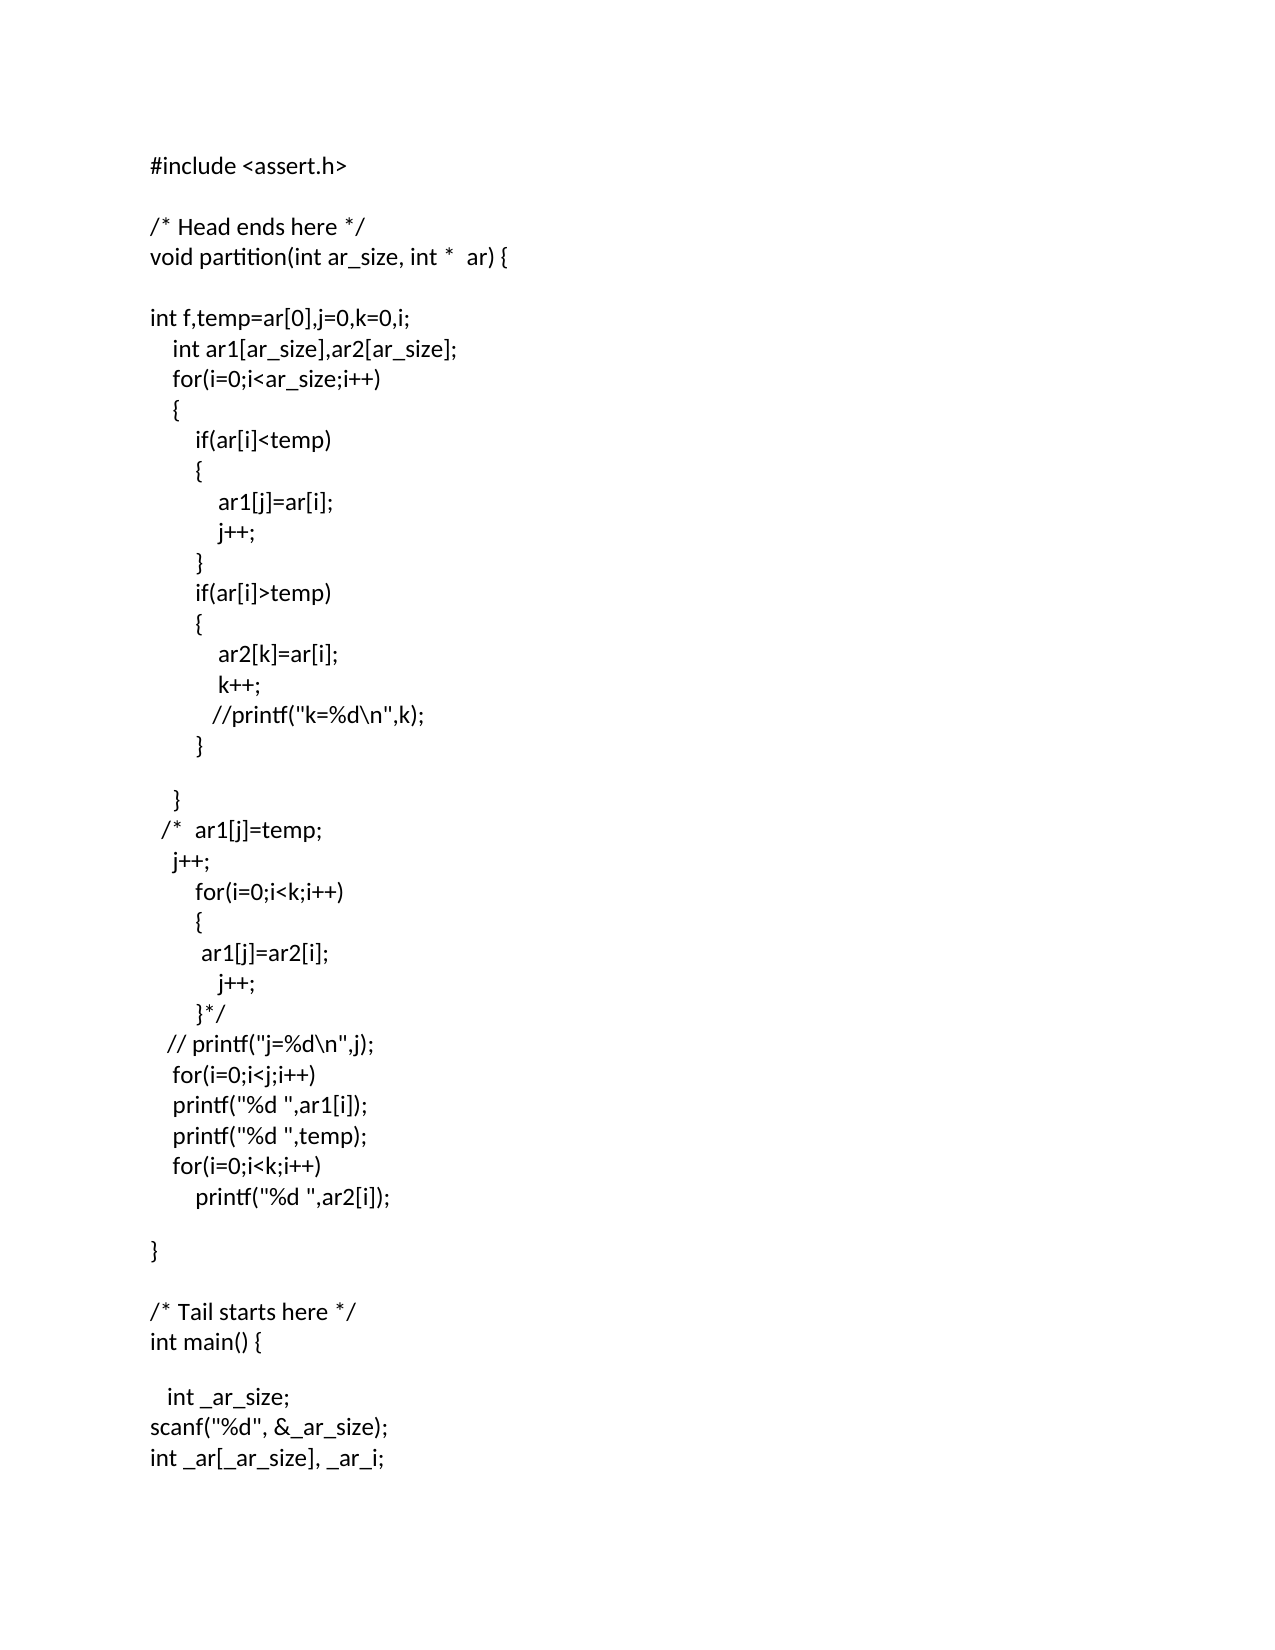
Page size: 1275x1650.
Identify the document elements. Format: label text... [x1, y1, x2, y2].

text { [150, 455, 1125, 486]
text #include <assert.h> [150, 150, 1125, 181]
text ar1[j]=ar2[i]; [150, 937, 1125, 967]
text } [150, 784, 1125, 814]
text { [150, 394, 1125, 425]
text for(i=0;i<k;i++) [150, 876, 1125, 906]
text if(ar[i]>temp) [150, 577, 1125, 608]
text k++; [150, 669, 1125, 699]
text int main() { [150, 1327, 1125, 1357]
text { [150, 906, 1125, 937]
text ar1[j]=ar[i]; [150, 486, 1125, 516]
text j++; [150, 967, 1125, 998]
text /* ar1[j]=temp; [150, 814, 1125, 845]
text j++; [150, 516, 1125, 547]
text j++; [150, 845, 1125, 876]
text /* Head ends here */ [150, 211, 1125, 242]
text void partition(int ar_size, int * ar) { [150, 242, 1125, 272]
text } [150, 730, 1125, 760]
text //printf("k=%d\n",k); [150, 699, 1125, 730]
text int ar1[ar_size],ar2[ar_size]; [150, 333, 1125, 364]
text } [150, 547, 1125, 577]
text for(i=0;i<k;i++) [150, 1150, 1125, 1181]
text } [150, 1235, 1125, 1266]
text printf("%d ",temp); [150, 1120, 1125, 1150]
text int f,temp=ar[0],j=0,k=0,i; [150, 303, 1125, 333]
text }*/ [150, 998, 1125, 1028]
text { [150, 608, 1125, 638]
text /* Tail starts here */ [150, 1296, 1125, 1327]
text printf("%d ",ar1[i]); [150, 1089, 1125, 1120]
text // printf("j=%d\n",j); [150, 1028, 1125, 1059]
text int _ar[_ar_size], _ar_i; [150, 1442, 1125, 1472]
text for(i=0;i<ar_size;i++) [150, 364, 1125, 394]
text ar2[k]=ar[i]; [150, 638, 1125, 669]
text int _ar_size; [150, 1381, 1125, 1411]
text printf("%d ",ar2[i]); [150, 1181, 1125, 1211]
text for(i=0;i<j;i++) [150, 1059, 1125, 1089]
text if(ar[i]<temp) [150, 425, 1125, 455]
text scanf("%d", &_ar_size); [150, 1411, 1125, 1442]
